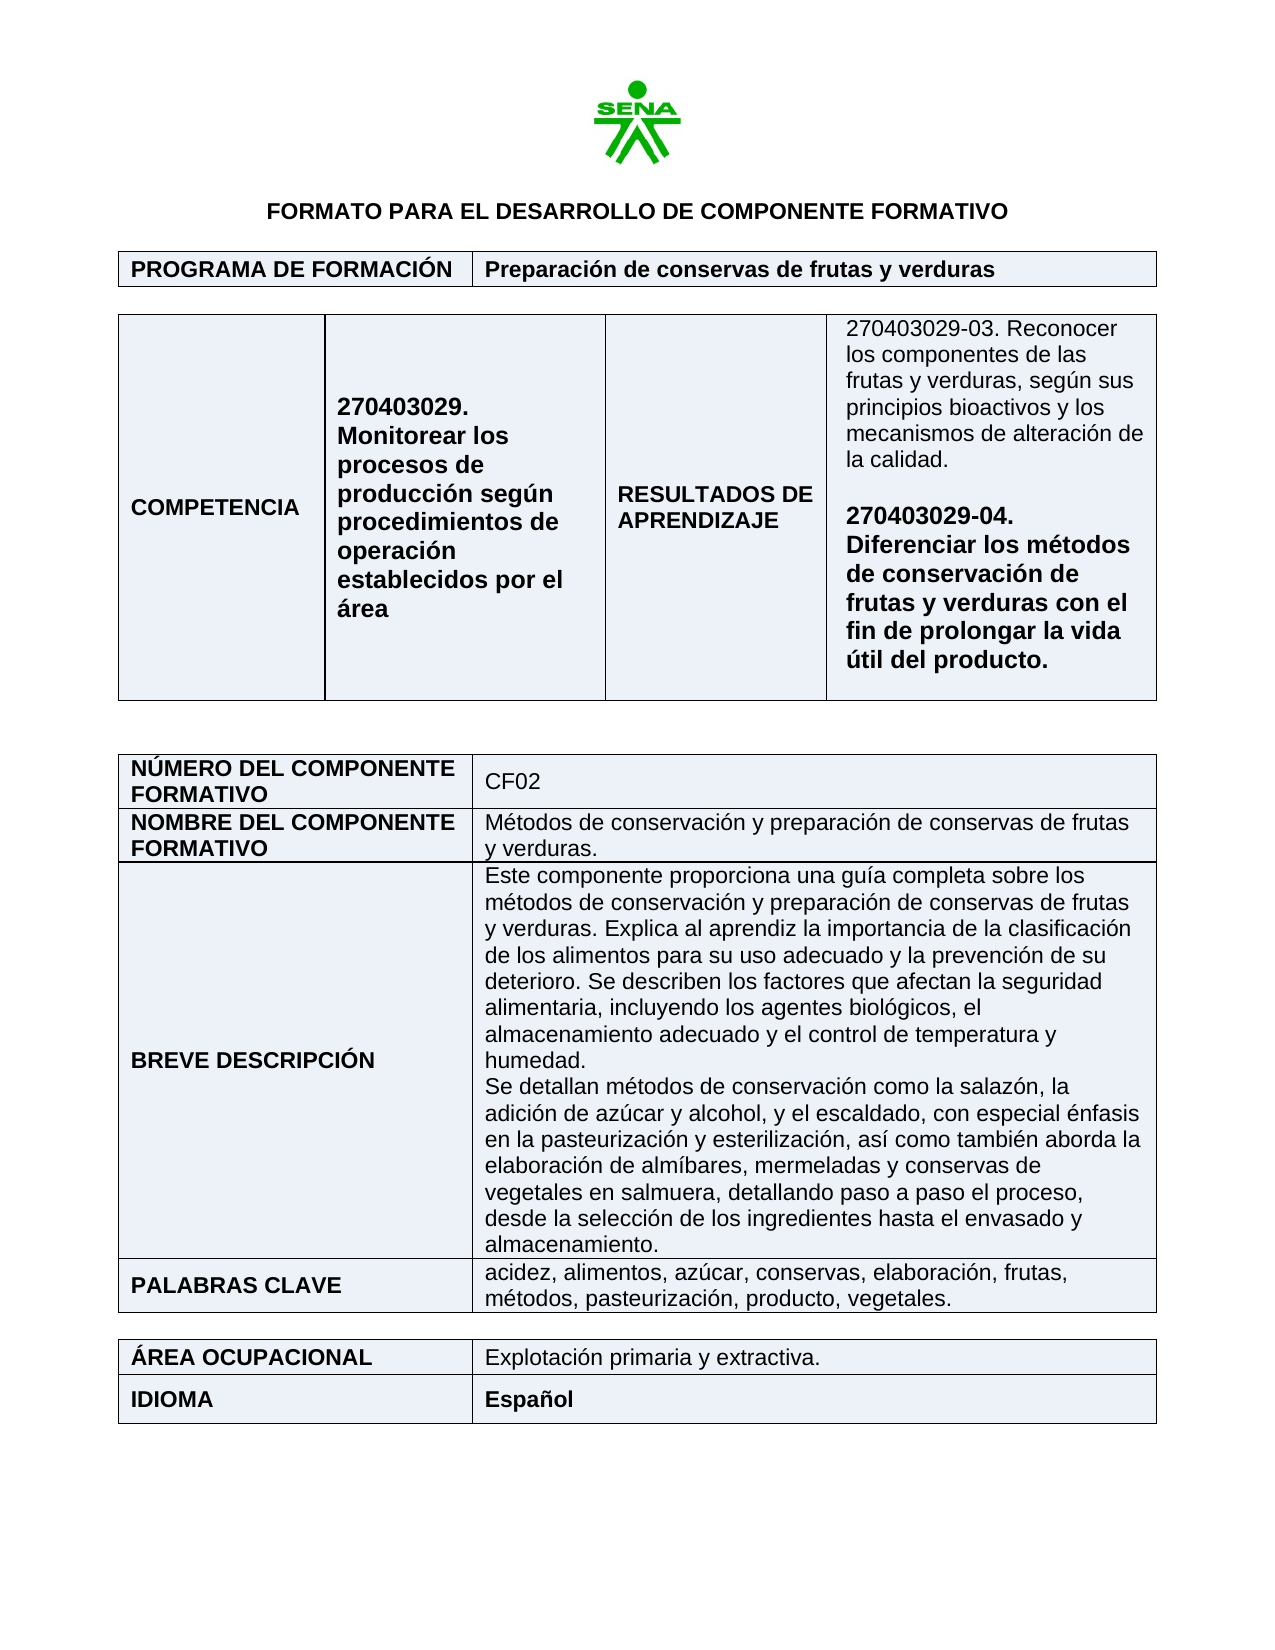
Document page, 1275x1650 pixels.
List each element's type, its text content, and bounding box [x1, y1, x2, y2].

table_cell NOMBRE DEL COMPONENTE FORMATIVO [119, 809, 472, 861]
table_header 270403029-03. Reconocer los componentes de las frutas y verduras, según sus principios bioactivos y los mecanismos de alteración de la calidad. 270403029-04. Diferenciar los métodos de conservación de frutas y verduras con el fin de prolongar la vida útil del producto. [827, 315, 1156, 700]
table_cell PALABRAS CLAVE [119, 1259, 472, 1312]
table_header Explotación primaria y extractiva. [473, 1340, 1156, 1374]
table_cell IDIOMA [119, 1375, 472, 1423]
text FORMATO PARA EL DESARROLLO DE COMPONENTE FORMATIVO [118, 198, 1157, 224]
table_header 270403029. Monitorear los procesos de producción según procedimientos de operación establecidos por el área [326, 315, 605, 700]
table_cell acidez, alimentos, azúcar, conservas, elaboración, frutas, métodos, pasteurización, producto, vegetales. [473, 1259, 1156, 1312]
table_header Preparación de conservas de frutas y verduras [473, 252, 1156, 286]
table_header NÚMERO DEL COMPONENTE FORMATIVO [119, 755, 472, 808]
table_header CF02 [473, 755, 1156, 808]
table_header ÁREA OCUPACIONAL [119, 1340, 472, 1374]
table_cell Este componente proporciona una guía completa sobre los métodos de conservación y preparación de conservas de frutas y verduras. Explica al aprendiz la importancia de la clasificación de los alimentos para su uso adecuado y la prevención de su deterioro. Se describen los factores que afectan la seguridad alimentaria, incluyendo los agentes biológicos, el almacenamiento adecuado y el control de temperatura y humedad. Se detallan métodos de conservación como la salazón, la adición de azúcar y alcohol, y el escaldado, con especial énfasis en la pasteurización y esterilización, así como también aborda la elaboración de almíbares, mermeladas y conservas de vegetales en salmuera, detallando paso a paso el proceso, desde la selección de los ingredientes hasta el envasado y almacenamiento. [473, 863, 1156, 1258]
picture [588, 75, 687, 172]
table_cell Métodos de conservación y preparación de conservas de frutas y verduras. [473, 809, 1156, 861]
table_header COMPETENCIA [119, 315, 324, 700]
table_cell Español [473, 1375, 1156, 1423]
table_header RESULTADOS DE APRENDIZAJE [606, 315, 826, 700]
table_header PROGRAMA DE FORMACIÓN [119, 252, 472, 286]
table_cell BREVE DESCRIPCIÓN [119, 863, 472, 1258]
